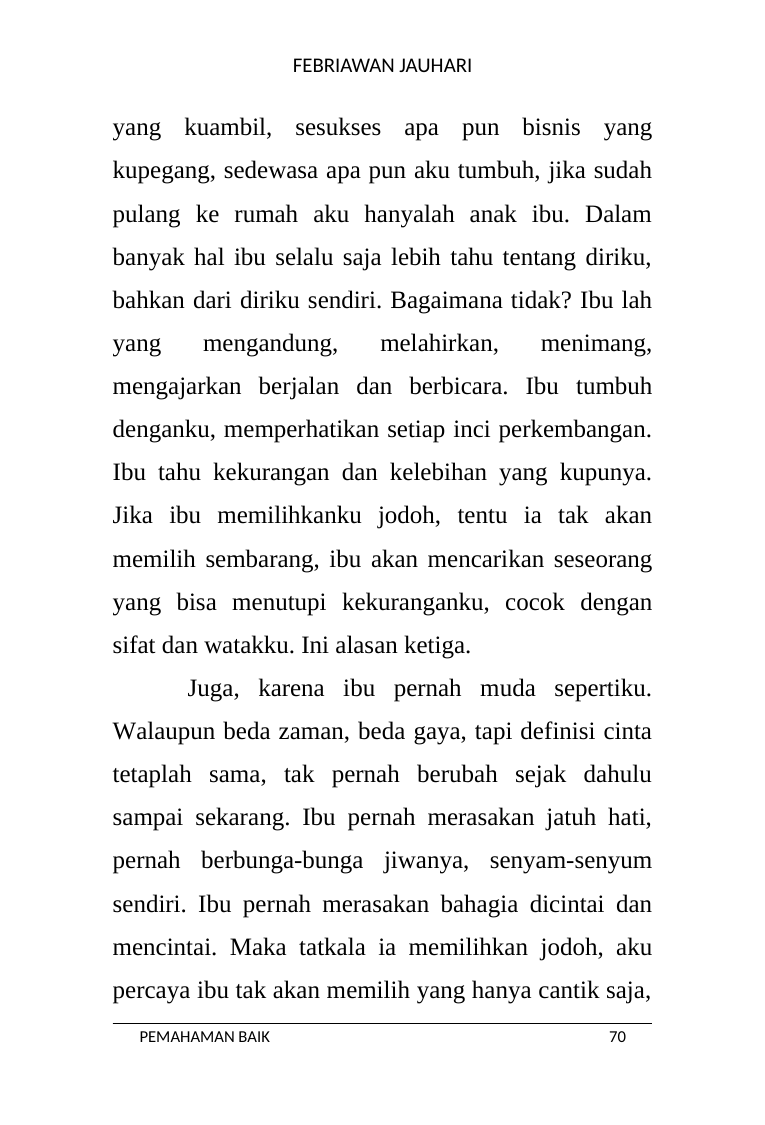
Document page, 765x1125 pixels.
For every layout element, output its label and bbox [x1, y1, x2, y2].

text [112, 673, 652, 1004]
text [112, 112, 652, 659]
